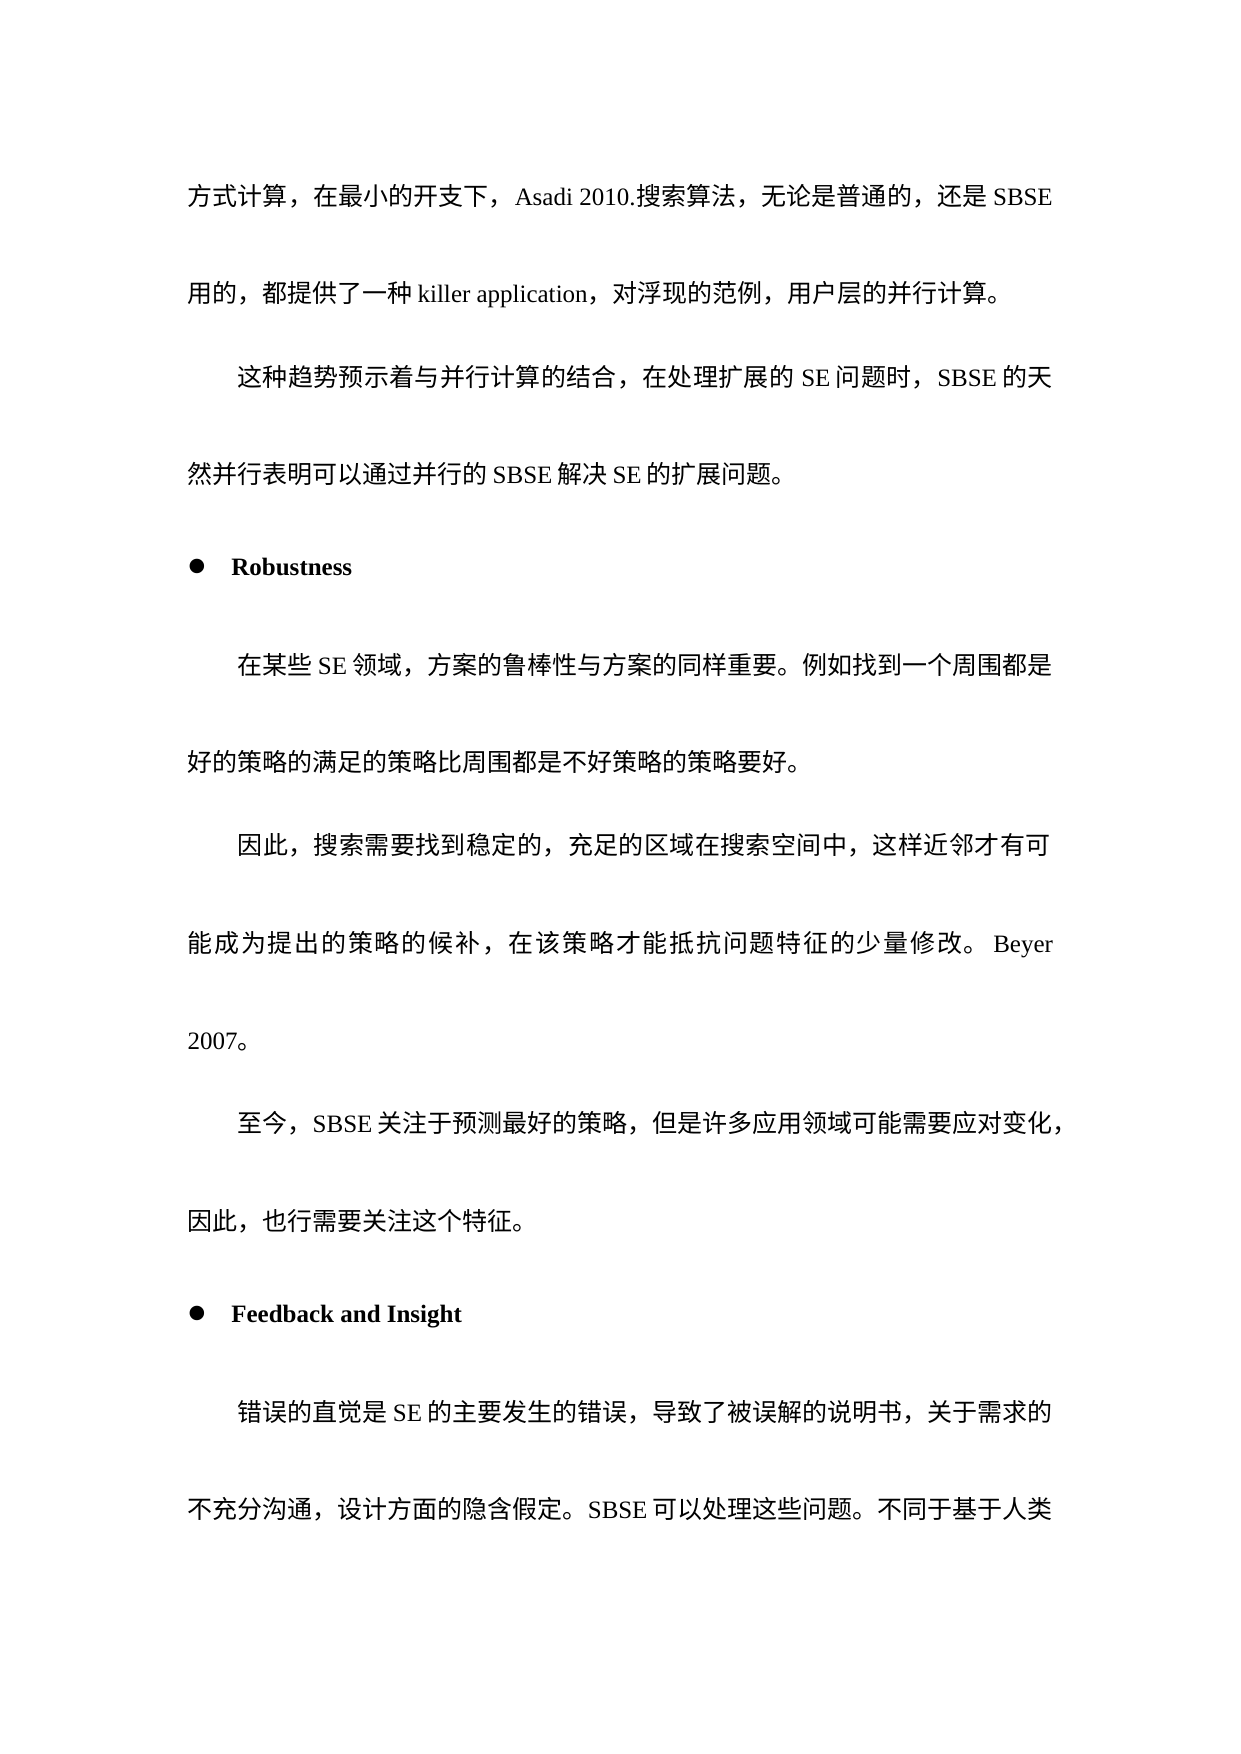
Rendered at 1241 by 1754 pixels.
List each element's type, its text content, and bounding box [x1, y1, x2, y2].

text 至今，SBSE关注于预测最好的策略，但是许多应用领域可能需要应对变化，因此，也行需要关注这个特征。 [187, 1089, 1053, 1252]
text 因此，搜索需要找到稳定的，充足的区域在搜索空间中，这样近邻才有可能成为提出的策略的候补，在该策略才能抵抗问题特征的少量修改。Beyer 2007。 [187, 811, 1053, 1071]
text 这种趋势预示着与并行计算的结合，在处理扩展的SE问题时，SBSE的天然并行表明可以通过并行的SBSE解决SE的扩展问题。 [187, 343, 1053, 505]
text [187, 162, 1053, 324]
text 在某些SE领域，方案的鲁棒性与方案的同样重要。例如找到一个周围都是好的策略的满足的策略比周围都是不好策略的策略要好。 [187, 631, 1053, 793]
subtitle Feedback and Insight [187, 1297, 1053, 1330]
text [187, 1378, 1053, 1540]
subtitle Robustness [187, 550, 1053, 583]
